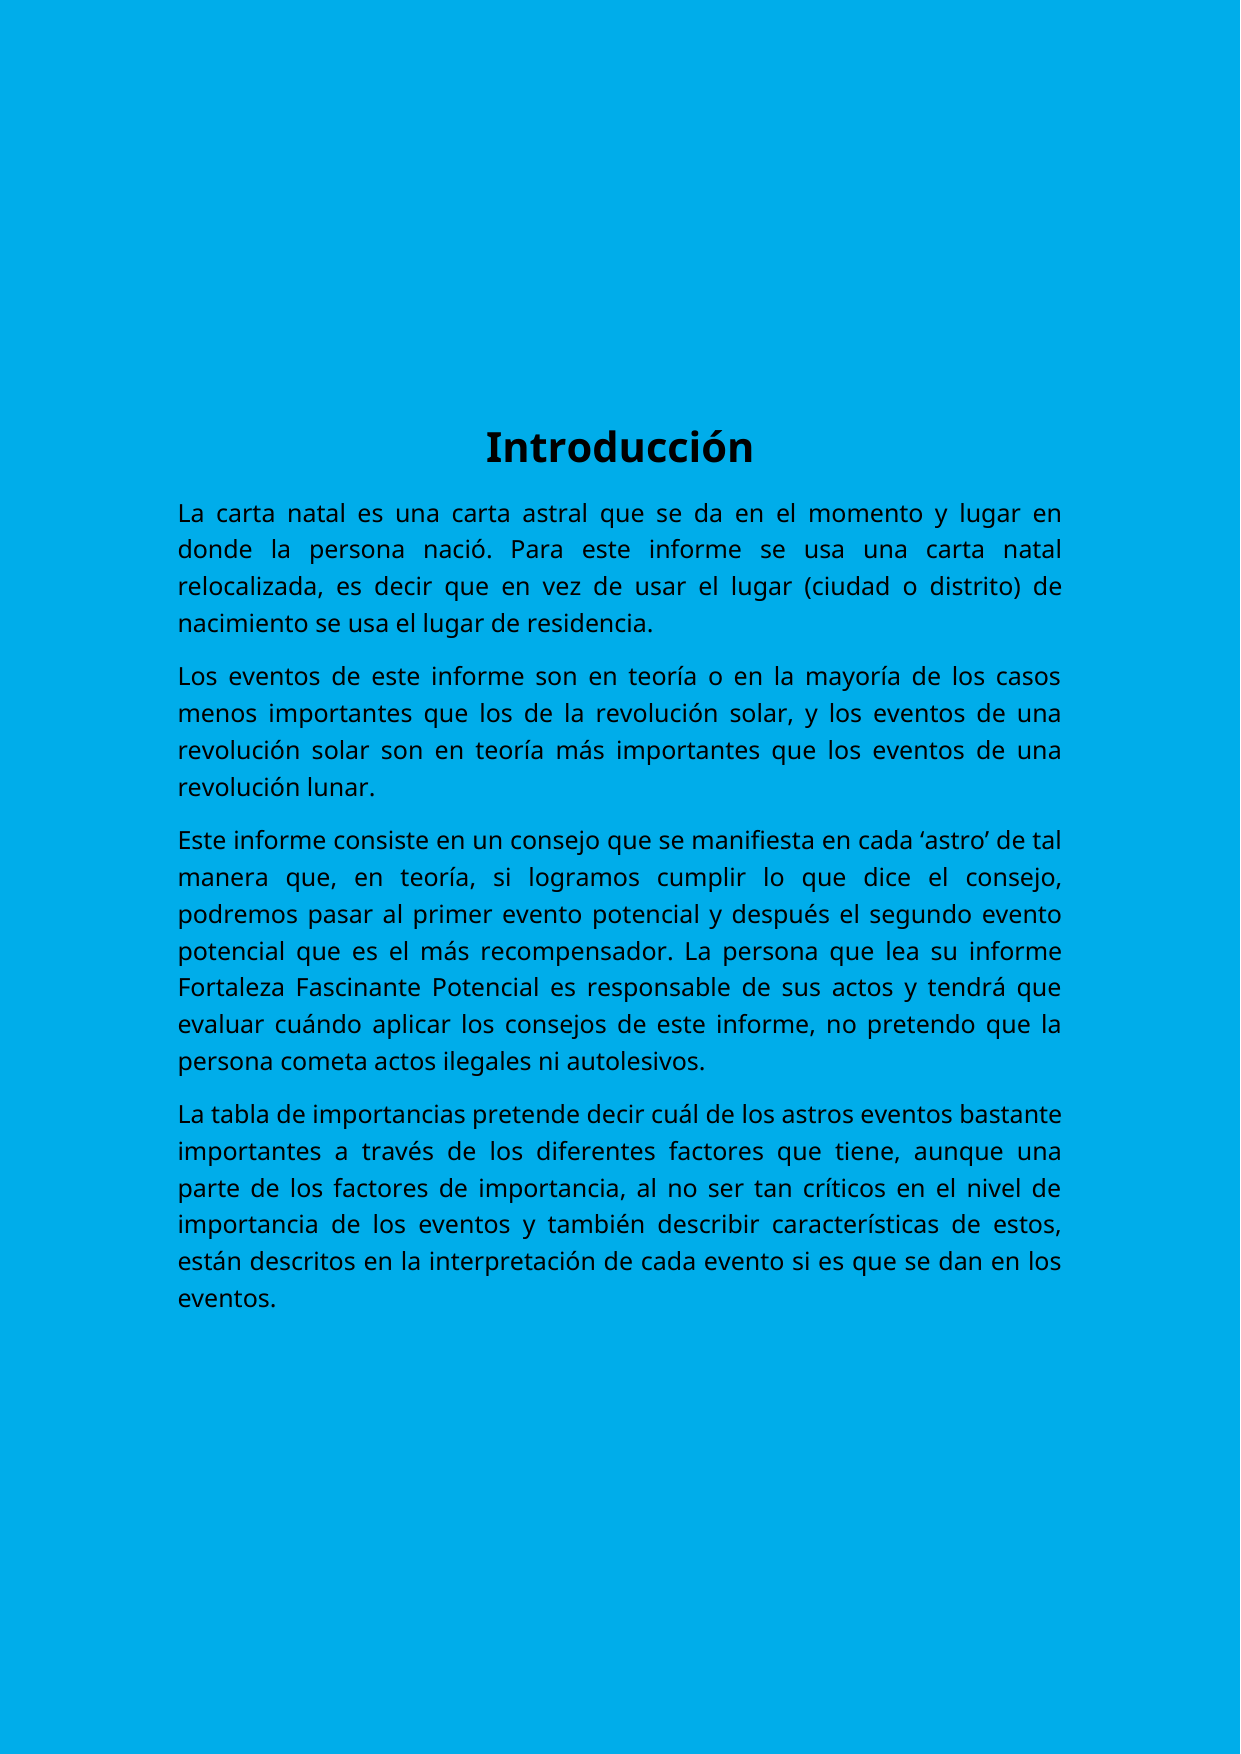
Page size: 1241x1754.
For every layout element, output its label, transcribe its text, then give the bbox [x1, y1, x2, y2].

text Introducción [177, 417, 1063, 474]
text La carta natal es una carta astral que se da en el momento y lugar en donde la persona nació. Para este informe se usa una carta natal relocalizada, es decir que en vez de usar el lugar (ciudad o distrito) de nacimiento se usa el lugar de residencia. [177, 495, 1063, 640]
text La tabla de importancias pretende decir cuál de los astros eventos bastante importantes a través de los diferentes factores que tiene, aunque una parte de los factores de importancia, al no ser tan críticos en el nivel de importancia de los eventos y también describir características de estos, están descritos en la interpretación de cada evento si es que se dan en los eventos. [177, 1097, 1063, 1315]
text Este informe consiste en un consejo que se manifiesta en cada ‘astro’ de tal manera que, en teoría, si logramos cumplir lo que dice el consejo, podremos pasar al primer evento potencial y después el segundo evento potencial que es el más recompensador. La persona que lea su informe Fortaleza Fascinante Potencial es responsable de sus actos y tendrá que evaluar cuándo aplicar los consejos de este informe, no pretendo que la persona cometa actos ilegales ni autolesivos. [177, 823, 1063, 1077]
text Los eventos de este informe son en teoría o en la mayoría de los casos menos importantes que los de la revolución solar, y los eventos de una revolución solar son en teoría más importantes que los eventos de una revolución lunar. [177, 659, 1063, 803]
